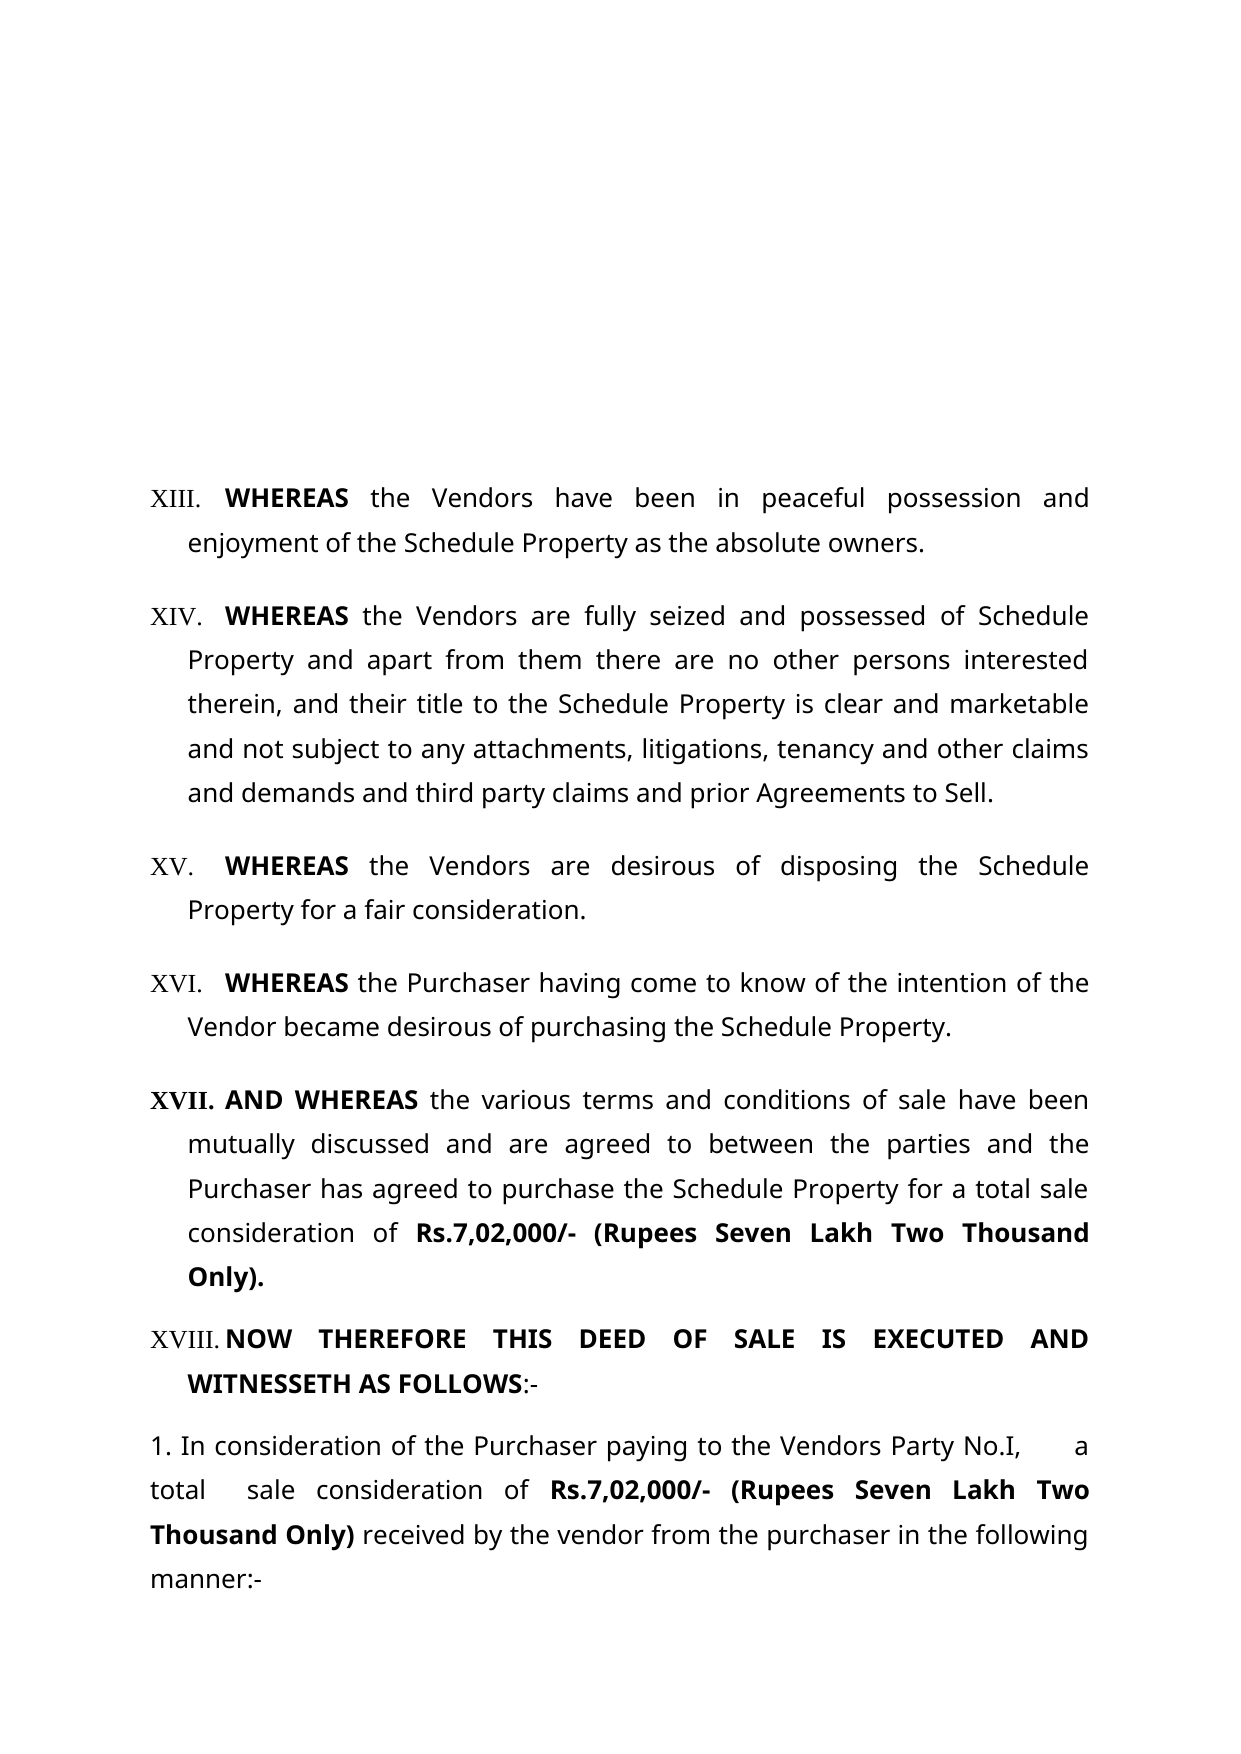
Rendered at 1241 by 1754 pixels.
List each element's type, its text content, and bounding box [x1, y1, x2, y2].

list WHEREAS the Vendors are fully seized and possessed of Schedule Property and apart from them there are no other persons interested therein, and their title to the Schedule Property is clear and marketable and not subject to any attachments, litigations, tenancy and other claims and demands and third party claims and prior Agreements to Sell. [150, 597, 1090, 810]
list WHEREAS the Vendors have been in peaceful possession and enjoyment of the Schedule Property as the absolute owners. [150, 480, 1090, 560]
list NOW THEREFORE THIS DEED OF SALE IS EXECUTED AND WITNESSETH AS FOLLOWS:- [150, 1321, 1090, 1401]
list WHEREAS the Vendors are desirous of disposing the Schedule Property for a fair consideration. [150, 847, 1090, 927]
text 1. In consideration of the Purchaser paying to the Vendors Party No.I, a total sale consideration of Rs.7,02,000/- (Rupees Seven Lakh Two Thousand Only) received by the vendor from the purchaser in the following manner:- [150, 1427, 1090, 1596]
list WHEREAS the Purchaser having come to know of the intention of the Vendor became desirous of purchasing the Schedule Property. [150, 964, 1090, 1044]
list AND WHEREAS the various terms and conditions of sale have been mutually discussed and are agreed to between the parties and the Purchaser has agreed to purchase the Schedule Property for a total sale consideration of Rs.7,02,000/- (Rupees Seven Lakh Two Thousand Only). [150, 1081, 1090, 1294]
